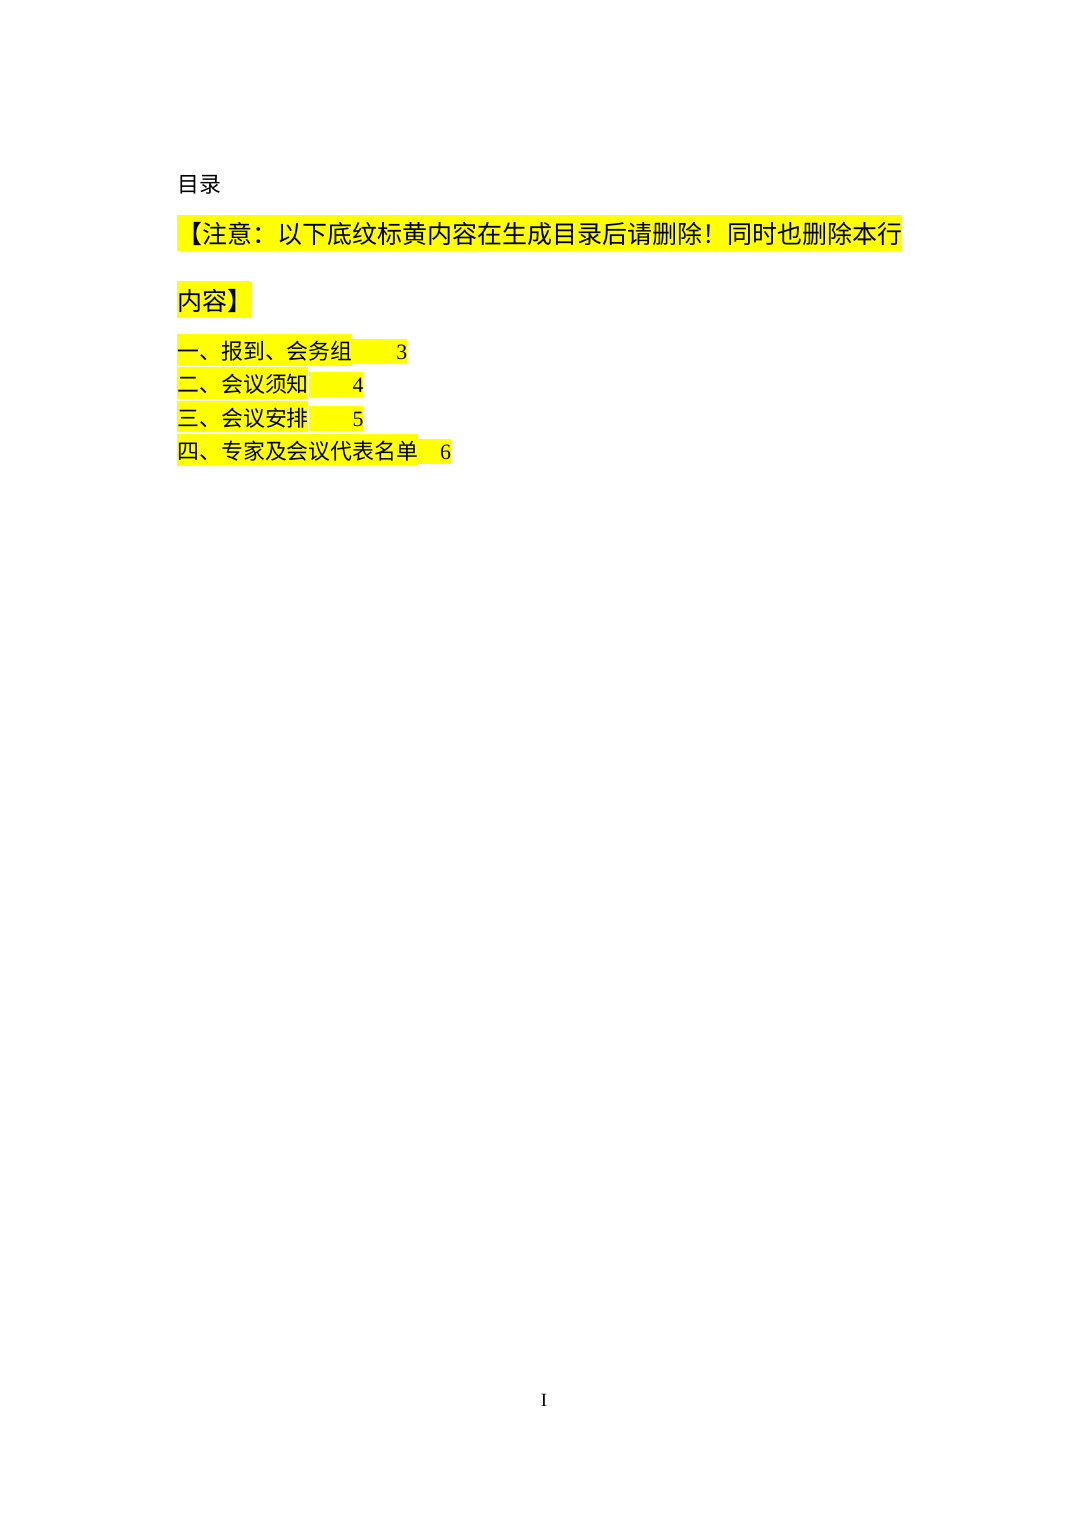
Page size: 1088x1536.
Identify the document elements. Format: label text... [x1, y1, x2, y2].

text 一、报到、会务组 3 [177, 333, 910, 366]
text 目录 [177, 166, 910, 199]
text 【注意：以下底纹标黄内容在生成目录后请删除！同时也删除本行内容】 [177, 199, 910, 333]
text 二、会议须知 4 [177, 366, 910, 400]
text 四、专家及会议代表名单 6 [177, 433, 910, 467]
text 三、会议安排 5 [177, 400, 910, 433]
